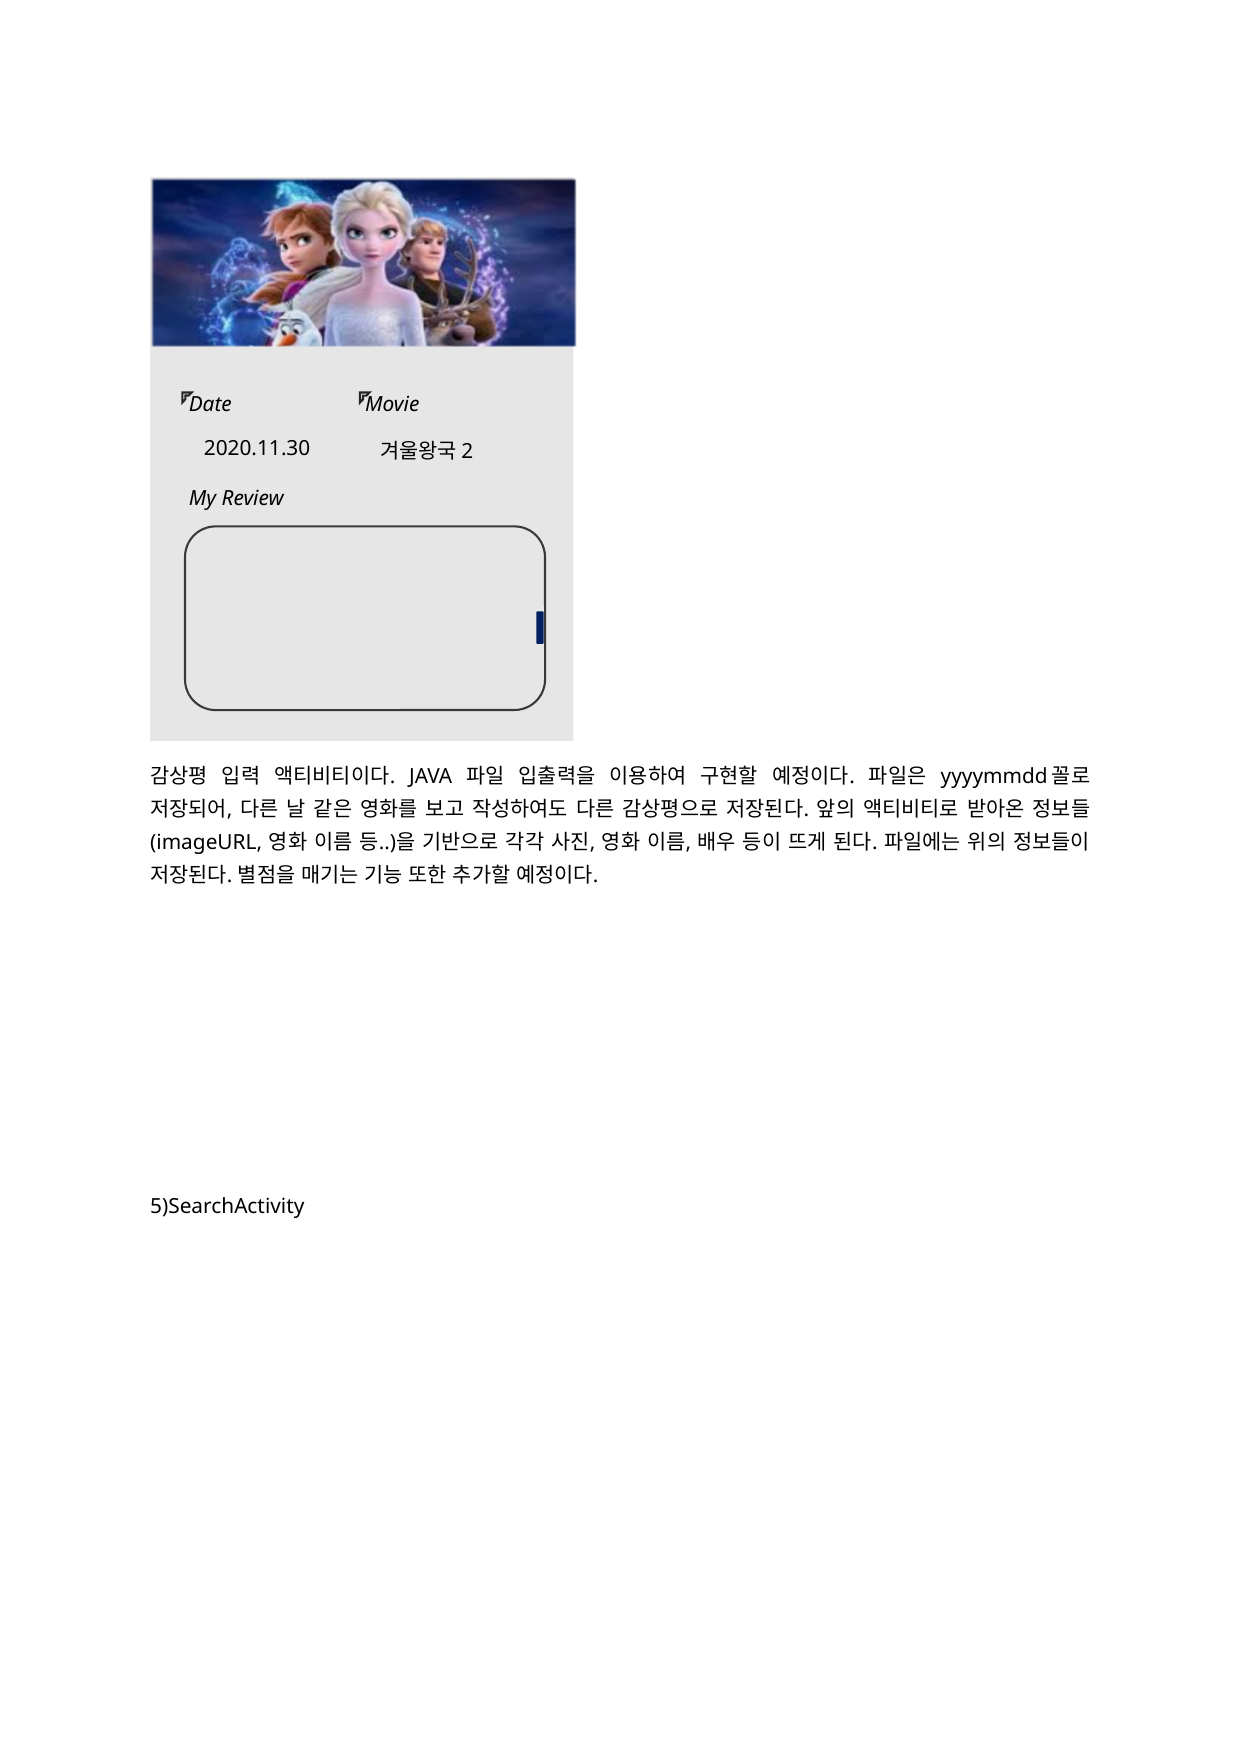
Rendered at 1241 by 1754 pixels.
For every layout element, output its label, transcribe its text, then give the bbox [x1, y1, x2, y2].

text 5)SearchActivity [150, 1191, 1090, 1219]
text 감상평 입력 액티비티이다. JAVA 파일 입출력을 이용하여 구현할 예정이다. 파일은 yyyymmdd꼴로 저장되어, 다른 날 같은 영화를 보고 작성하여도 다른 감상평으로 저장된다. 앞의 액티비티로 받아온 정보들(imageURL, 영화 이름 등..)을 기반으로 각각 사진, 영화 이름, 배우 등이 뜨게 된다. 파일에는 위의 정보들이 저장된다. 별점을 매기는 기능 또한 추가할 예정이다. [150, 760, 1090, 888]
picture [150, 177, 574, 741]
